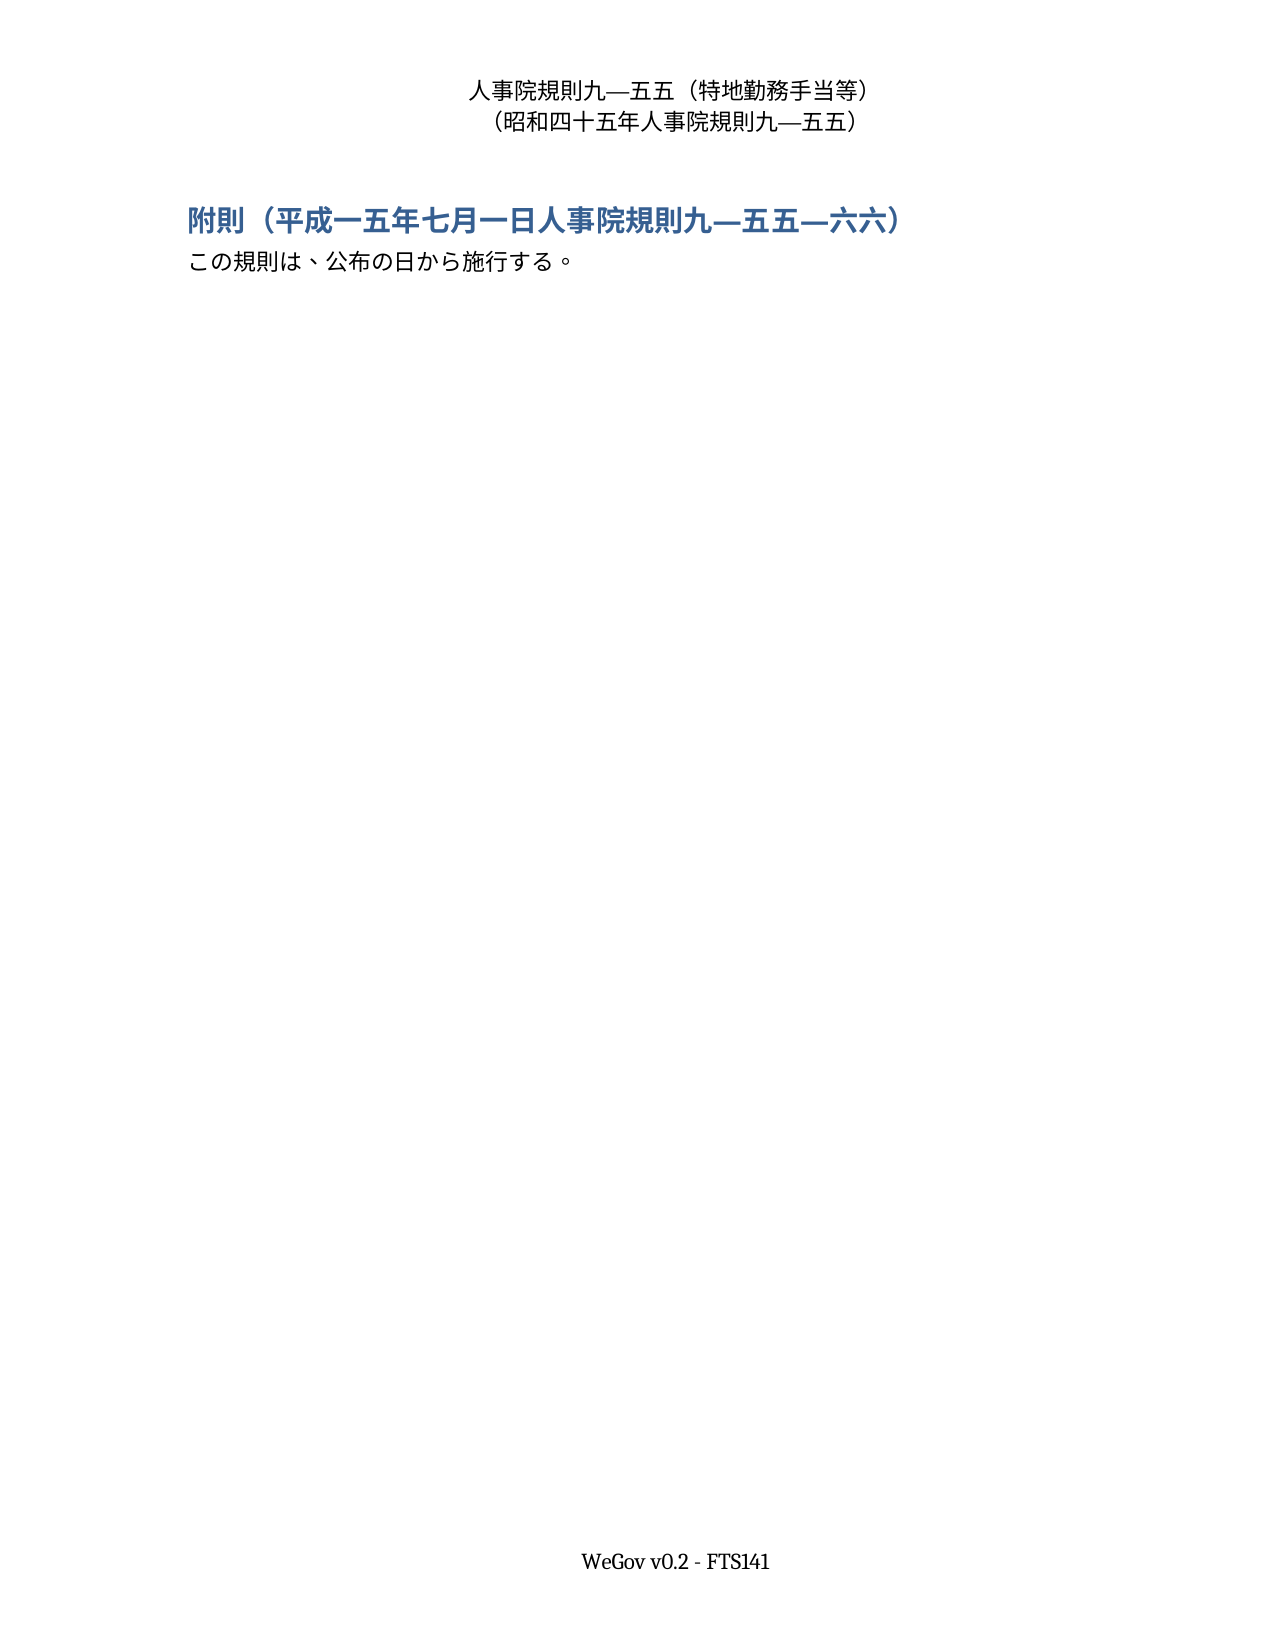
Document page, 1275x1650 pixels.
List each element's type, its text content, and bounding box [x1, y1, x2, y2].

subtitle 附則（平成一五年七月一日人事院規則九―五五―六六） [187, 200, 1087, 240]
text この規則は、公布の日から施行する。 [187, 246, 1087, 277]
